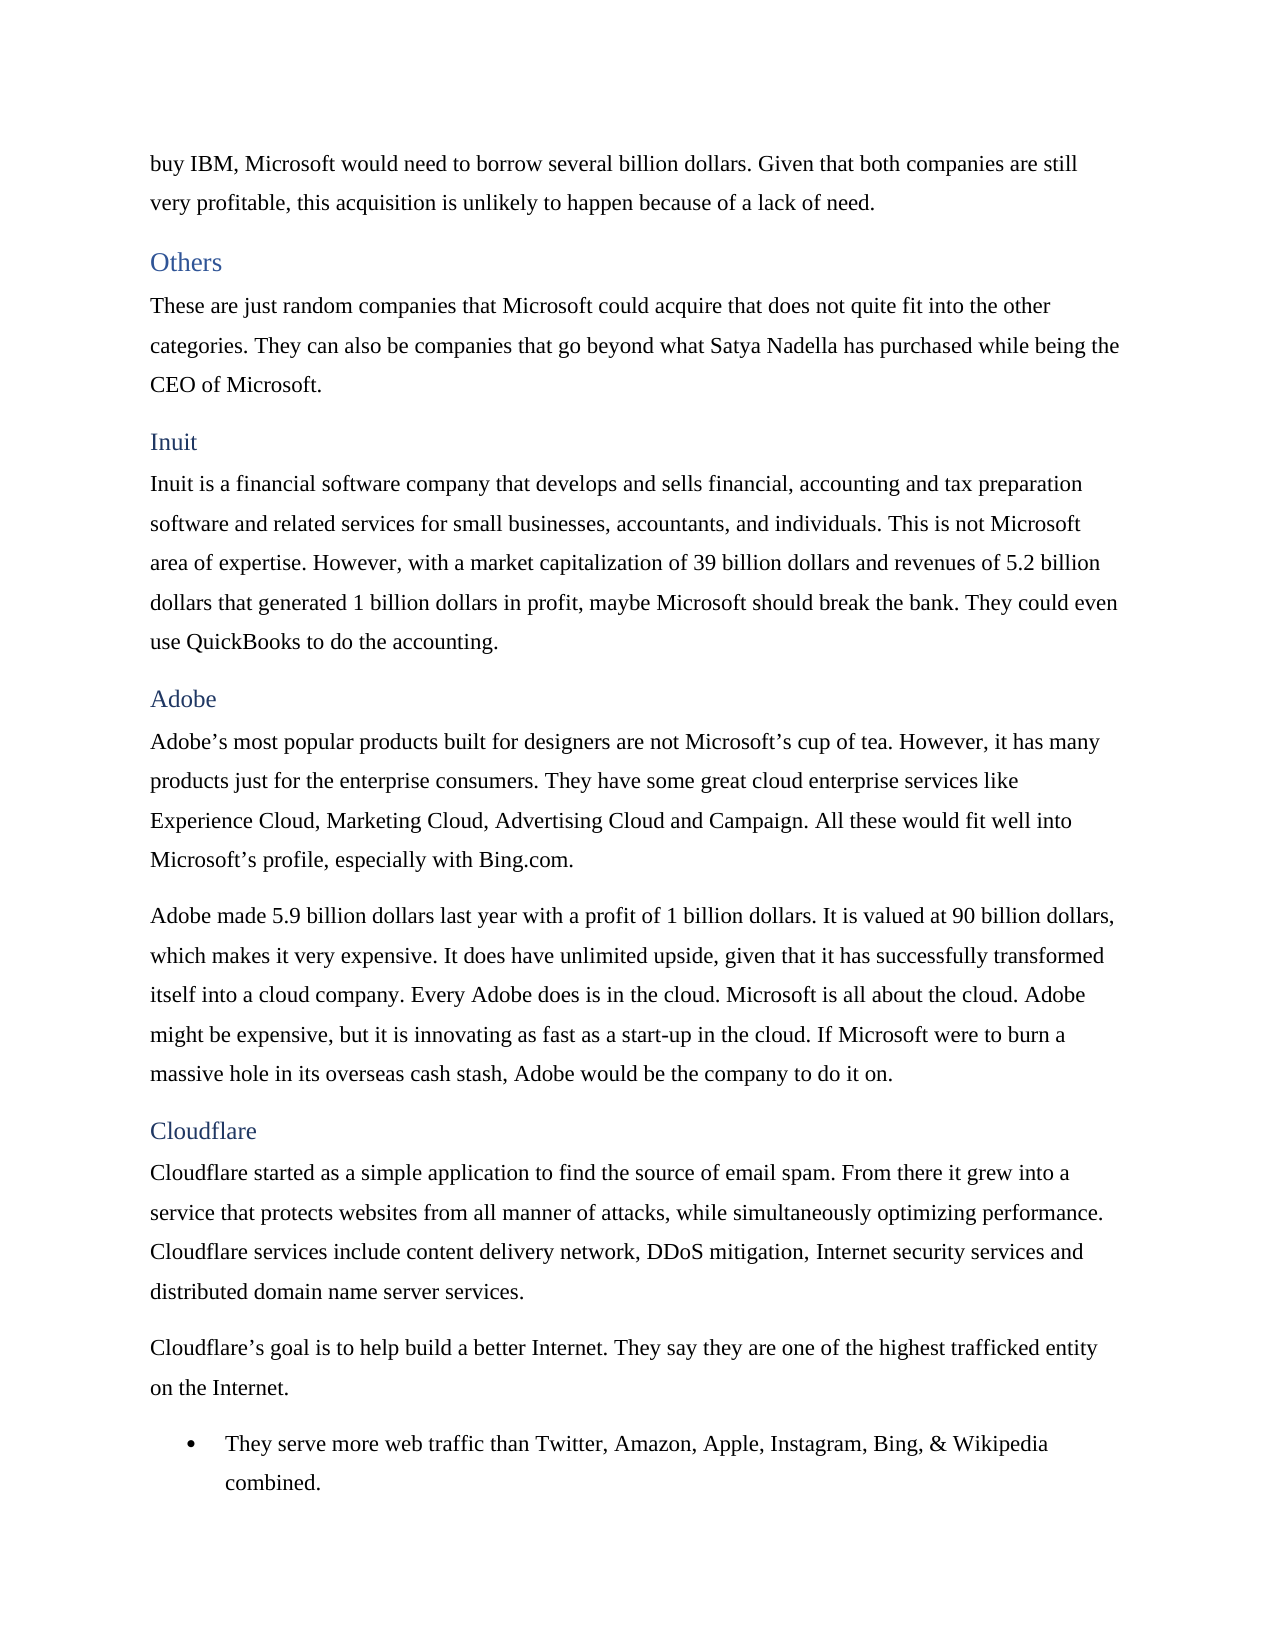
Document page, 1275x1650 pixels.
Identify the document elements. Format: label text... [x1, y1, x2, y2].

text Adobe made 5.9 billion dollars last year with a profit of 1 billion dollars. It is valued at 90 billion dollars, which makes it very expensive. It does have unlimited upside, given that it has successfully transformed itself into a cloud company. Every Adobe does is in the cloud. Microsoft is all about the cloud. Adobe might be expensive, but it is innovating as fast as a start-up in the cloud. If Microsoft were to burn a massive hole in its overseas cash stash, Adobe would be the company to do it on. [150, 902, 1125, 1087]
text Cloudflare started as a simple application to find the source of email spam. From there it grew into a service that protects websites from all manner of attacks, while simultaneously optimizing performance. Cloudflare services include content delivery network, DDoS mitigation, Internet security services and distributed domain name server services. [150, 1159, 1125, 1304]
subtitle Cloudflare [150, 1116, 1125, 1145]
text Cloudflare’s goal is to help build a better Internet. They say they are one of the highest trafficked entity on the Internet. [150, 1334, 1125, 1400]
text These are just random companies that Microsoft could acquire that does not quite fit into the other categories. They can also be companies that go beyond what Satya Nadella has purchased while being the CEO of Microsoft. [150, 292, 1125, 398]
subtitle Inuit [150, 427, 1125, 456]
subtitle Adobe [150, 684, 1125, 713]
list They serve more web traffic than Twitter, Amazon, Apple, Instagram, Bing, & Wikipedia combined. [187, 1430, 1125, 1496]
subtitle Others [150, 246, 1125, 277]
text Inuit is a financial software company that develops and sells financial, accounting and tax preparation software and related services for small businesses, accountants, and individuals. This is not Microsoft area of expertise. However, with a market capitalization of 39 billion dollars and revenues of 5.2 billion dollars that generated 1 billion dollars in profit, maybe Microsoft should break the bank. They could even use QuickBooks to do the accounting. [150, 471, 1125, 655]
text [150, 150, 1125, 216]
text Adobe’s most popular products built for designers are not Microsoft’s cup of tea. However, it has many products just for the enterprise consumers. They have some great cloud enterprise services like Experience Cloud, Marketing Cloud, Advertising Cloud and Campaign. All these would fit well into Microsoft’s profile, especially with Bing.com. [150, 728, 1125, 872]
